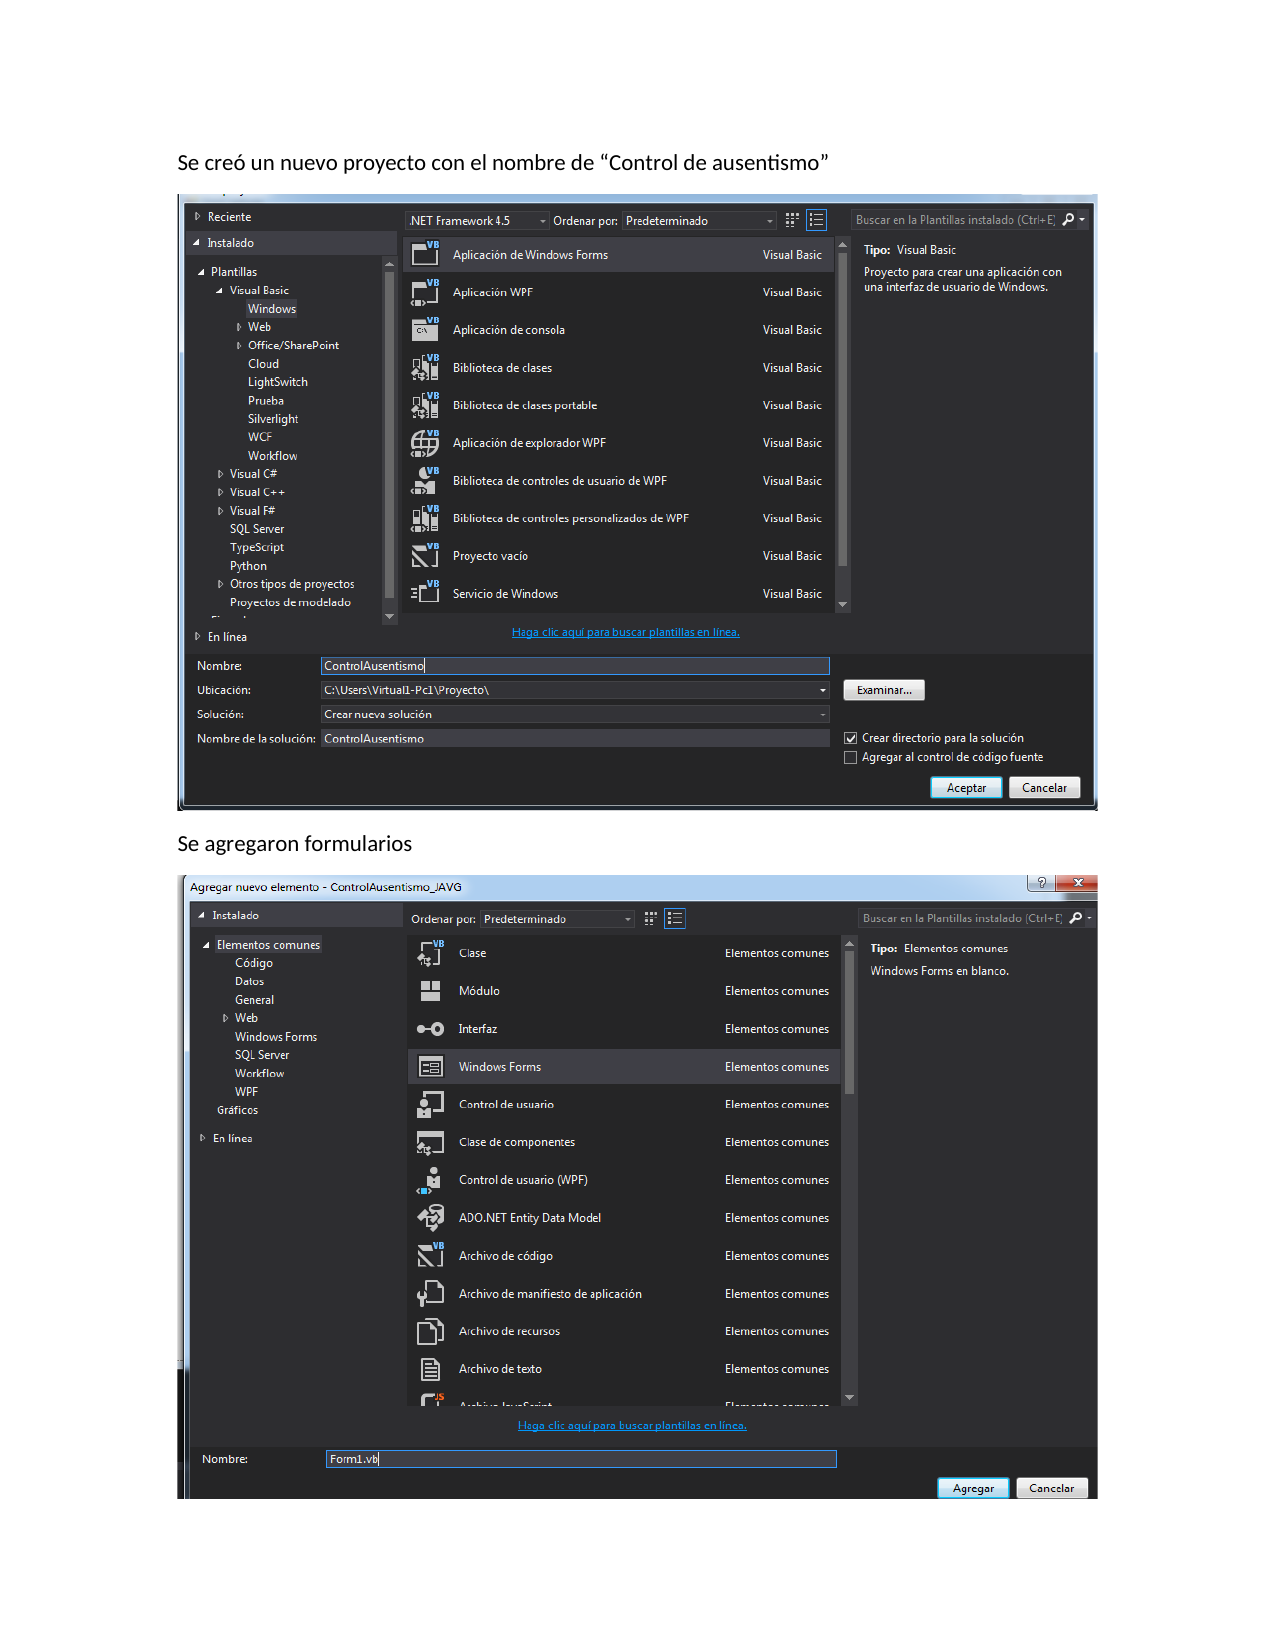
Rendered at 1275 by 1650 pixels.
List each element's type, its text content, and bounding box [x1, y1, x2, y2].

text Se creó un nuevo proyecto con el nombre de “Control de ausentismo” [177, 148, 1098, 176]
picture [177, 194, 1098, 811]
picture [177, 875, 1098, 1499]
text Se agregaron formularios [177, 829, 1098, 857]
picture [940, 1480, 1007, 1496]
